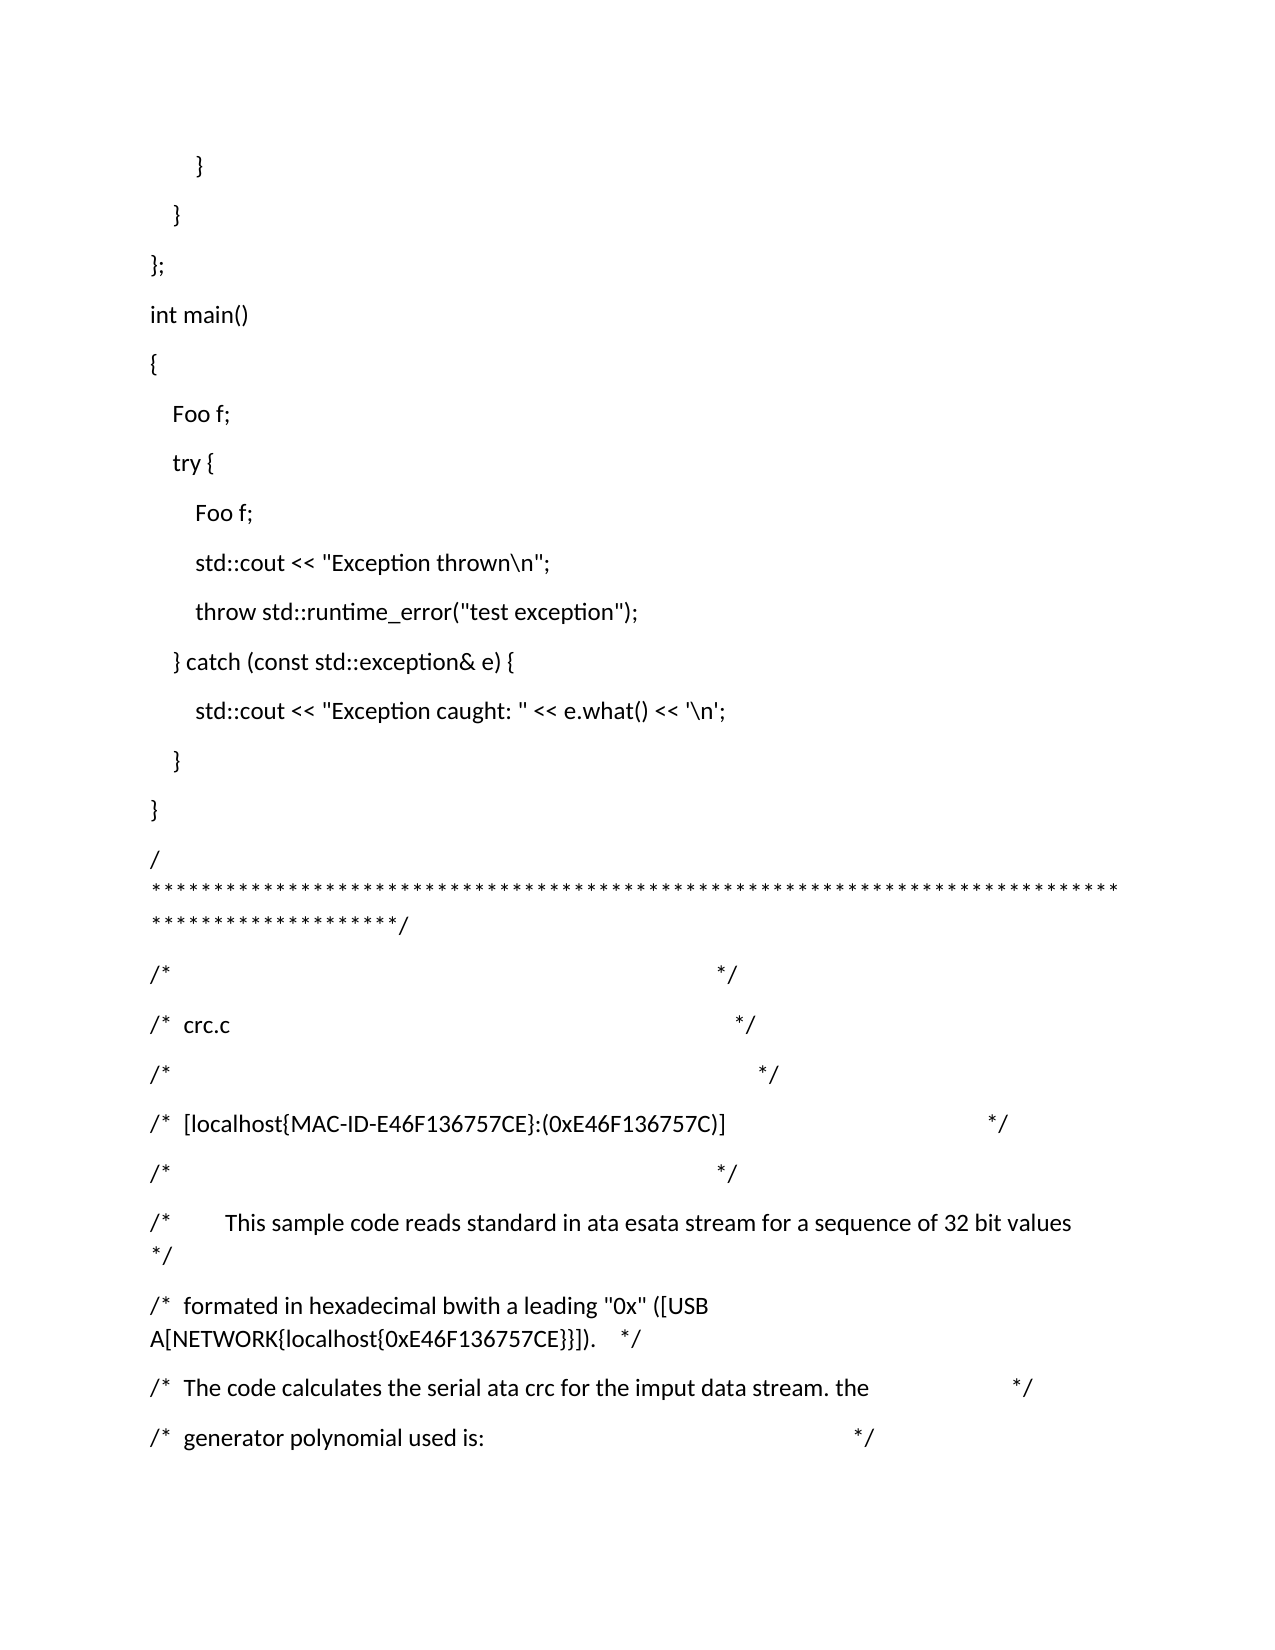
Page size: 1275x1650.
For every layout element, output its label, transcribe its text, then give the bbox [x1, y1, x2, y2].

text } [150, 745, 1125, 776]
text }; [150, 249, 1125, 280]
text Foo f; [150, 398, 1125, 428]
text /* formated in hexadecimal bwith a leading "0x" ([USB A[NETWORK{localhost{0xE46F136757CE}}]). */ [150, 1290, 1125, 1353]
text /* generator polynomial used is: */ [150, 1422, 1125, 1453]
text /* crc.c */ [150, 1009, 1125, 1040]
text /* */ [150, 1059, 1125, 1089]
text } [150, 199, 1125, 230]
text } [150, 150, 1125, 181]
text /* [localhost{MAC-ID-E46F136757CE}:(0xE46F136757C)] */ [150, 1108, 1125, 1139]
text { [150, 348, 1125, 379]
text /* This sample code reads standard in ata esata stream for a sequence of 32 bit values */ [150, 1207, 1125, 1271]
text } catch (const std::exception& e) { [150, 646, 1125, 676]
text } [150, 794, 1125, 825]
text /**************************************************************************************************/ [150, 844, 1125, 941]
text /* The code calculates the serial ata crc for the imput data stream. the */ [150, 1372, 1125, 1403]
text /* */ [150, 959, 1125, 990]
text int main() [150, 299, 1125, 329]
text std::cout << "Exception thrown\n"; [150, 547, 1125, 577]
text throw std::runtime_error("test exception"); [150, 596, 1125, 627]
text /* */ [150, 1158, 1125, 1188]
text try { [150, 447, 1125, 478]
text Foo f; [150, 497, 1125, 528]
text std::cout << "Exception caught: " << e.what() << '\n'; [150, 695, 1125, 726]
